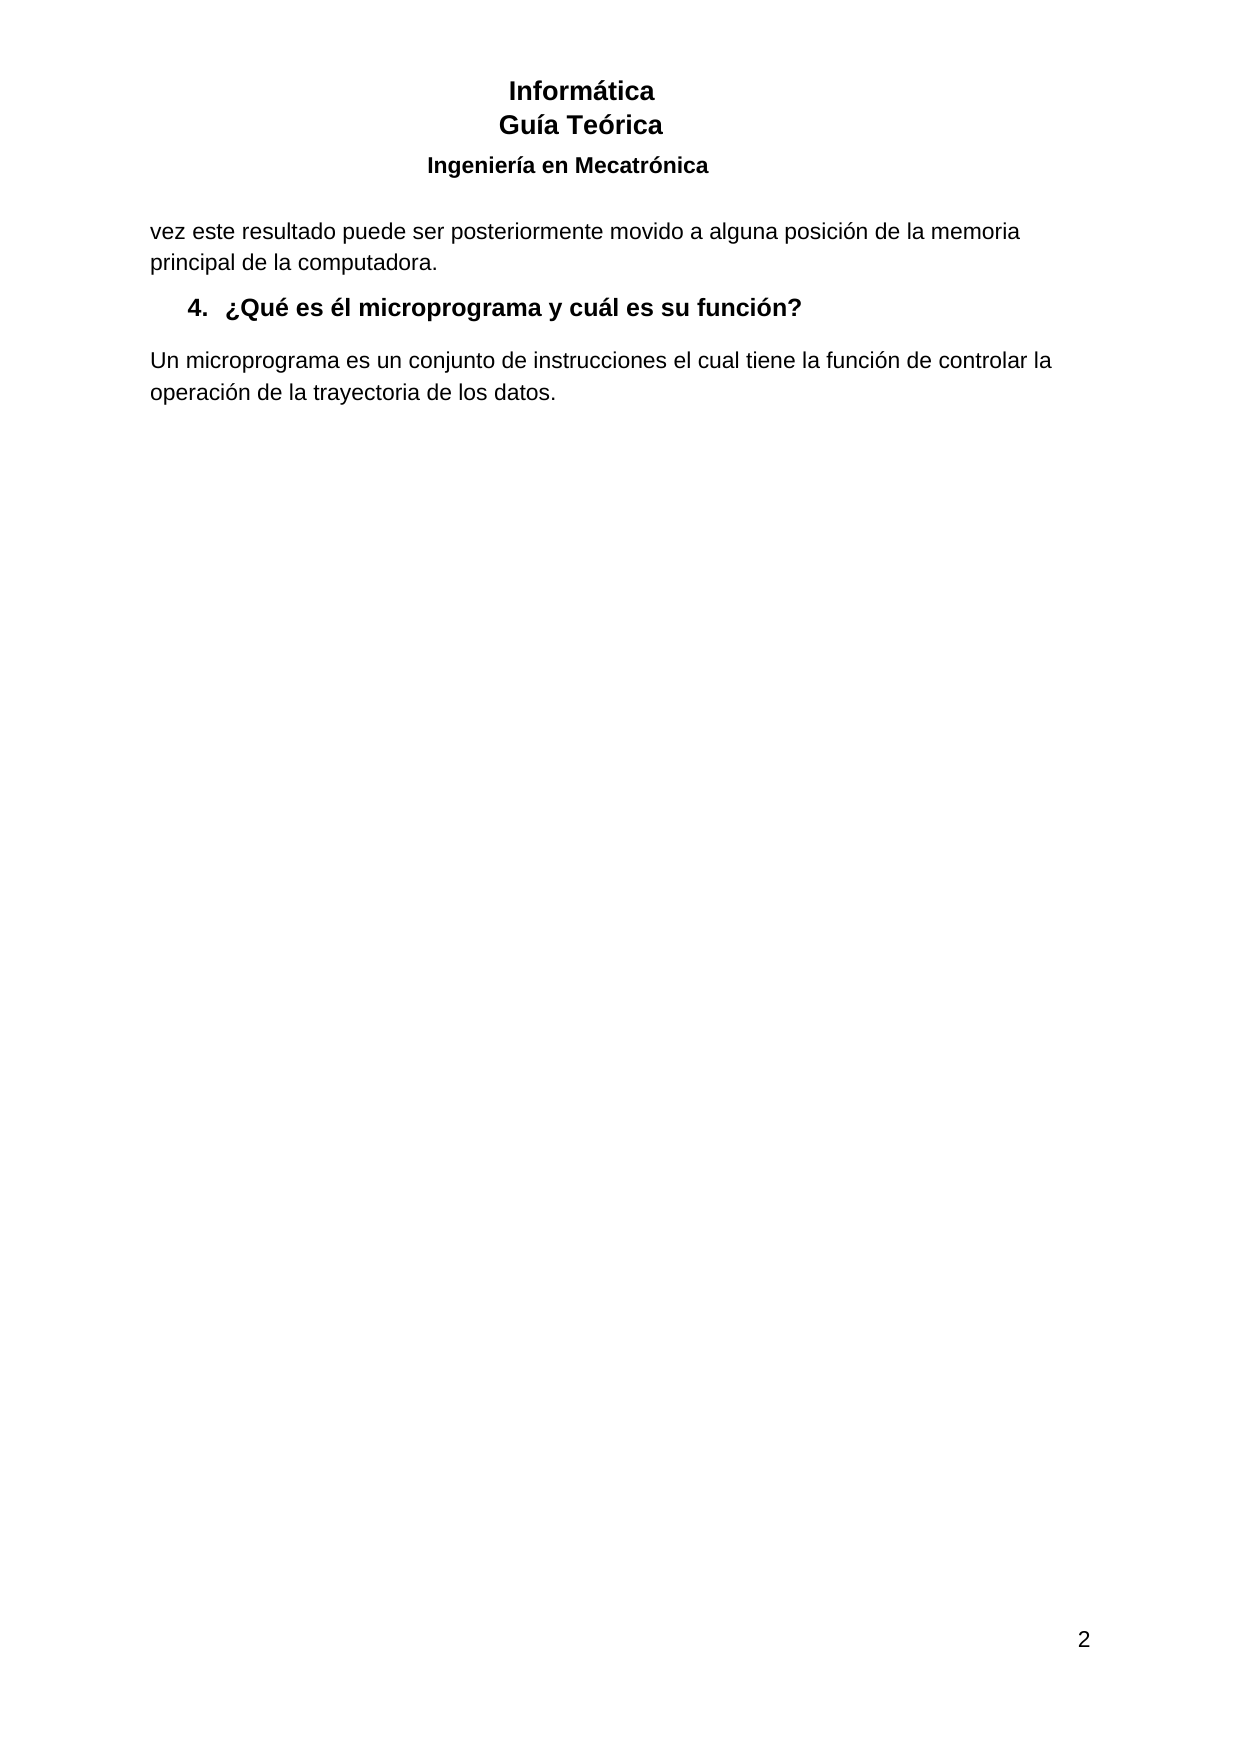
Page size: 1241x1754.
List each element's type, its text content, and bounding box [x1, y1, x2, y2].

text ¿Qué es él microprograma y cuál es su función? [187, 293, 1090, 322]
text Un microprograma es un conjunto de instrucciones el cual tiene la función de controlar la operación de la trayectoria de los datos. [150, 347, 1090, 405]
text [150, 218, 1090, 276]
